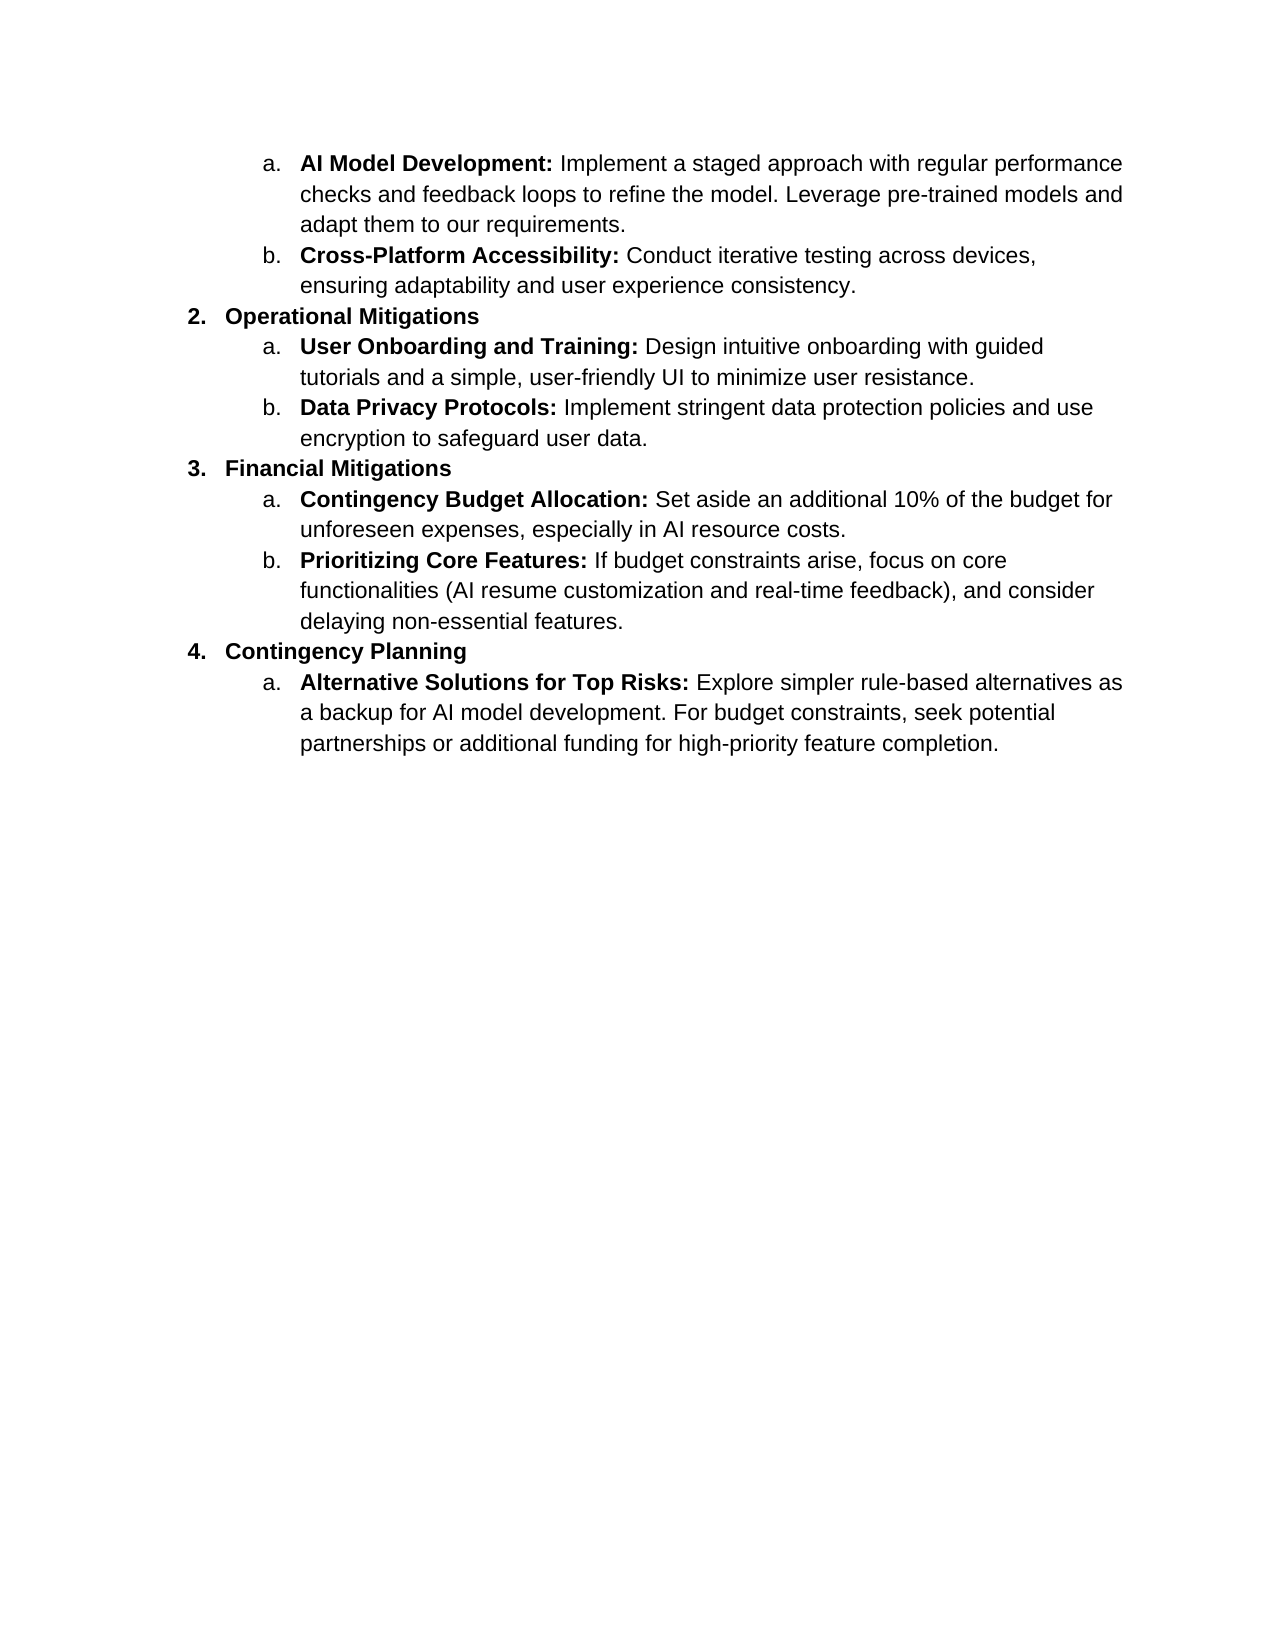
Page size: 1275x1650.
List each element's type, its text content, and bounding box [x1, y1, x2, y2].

list Cross-Platform Accessibility: Conduct iterative testing across devices, ensuring adaptability and user experience consistency. [262, 242, 1125, 298]
list User Onboarding and Training: Design intuitive onboarding with guided tutorials and a simple, user-friendly UI to minimize user resistance. [262, 333, 1125, 390]
list Prioritizing Core Features: If budget constraints arise, focus on core functionalities (AI resume customization and real-time feedback), and consider delaying non-essential features. [262, 547, 1125, 634]
list AI Model Development: Implement a staged approach with regular performance checks and feedback loops to refine the model. Leverage pre-trained models and adapt them to our requirements. [262, 150, 1125, 237]
list Alternative Solutions for Top Risks: Explore simpler rule-based alternatives as a backup for AI model development. For budget constraints, seek potential partnerships or additional funding for high-priority feature completion. [262, 669, 1125, 756]
list Operational Mitigations [187, 303, 1125, 329]
list Contingency Budget Allocation: Set aside an additional 10% of the budget for unforeseen expenses, especially in AI resource costs. [262, 486, 1125, 543]
list Financial Mitigations [187, 455, 1125, 482]
list Data Privacy Protocols: Implement stringent data protection policies and use encryption to safeguard user data. [262, 394, 1125, 451]
list Contingency Planning [187, 638, 1125, 665]
